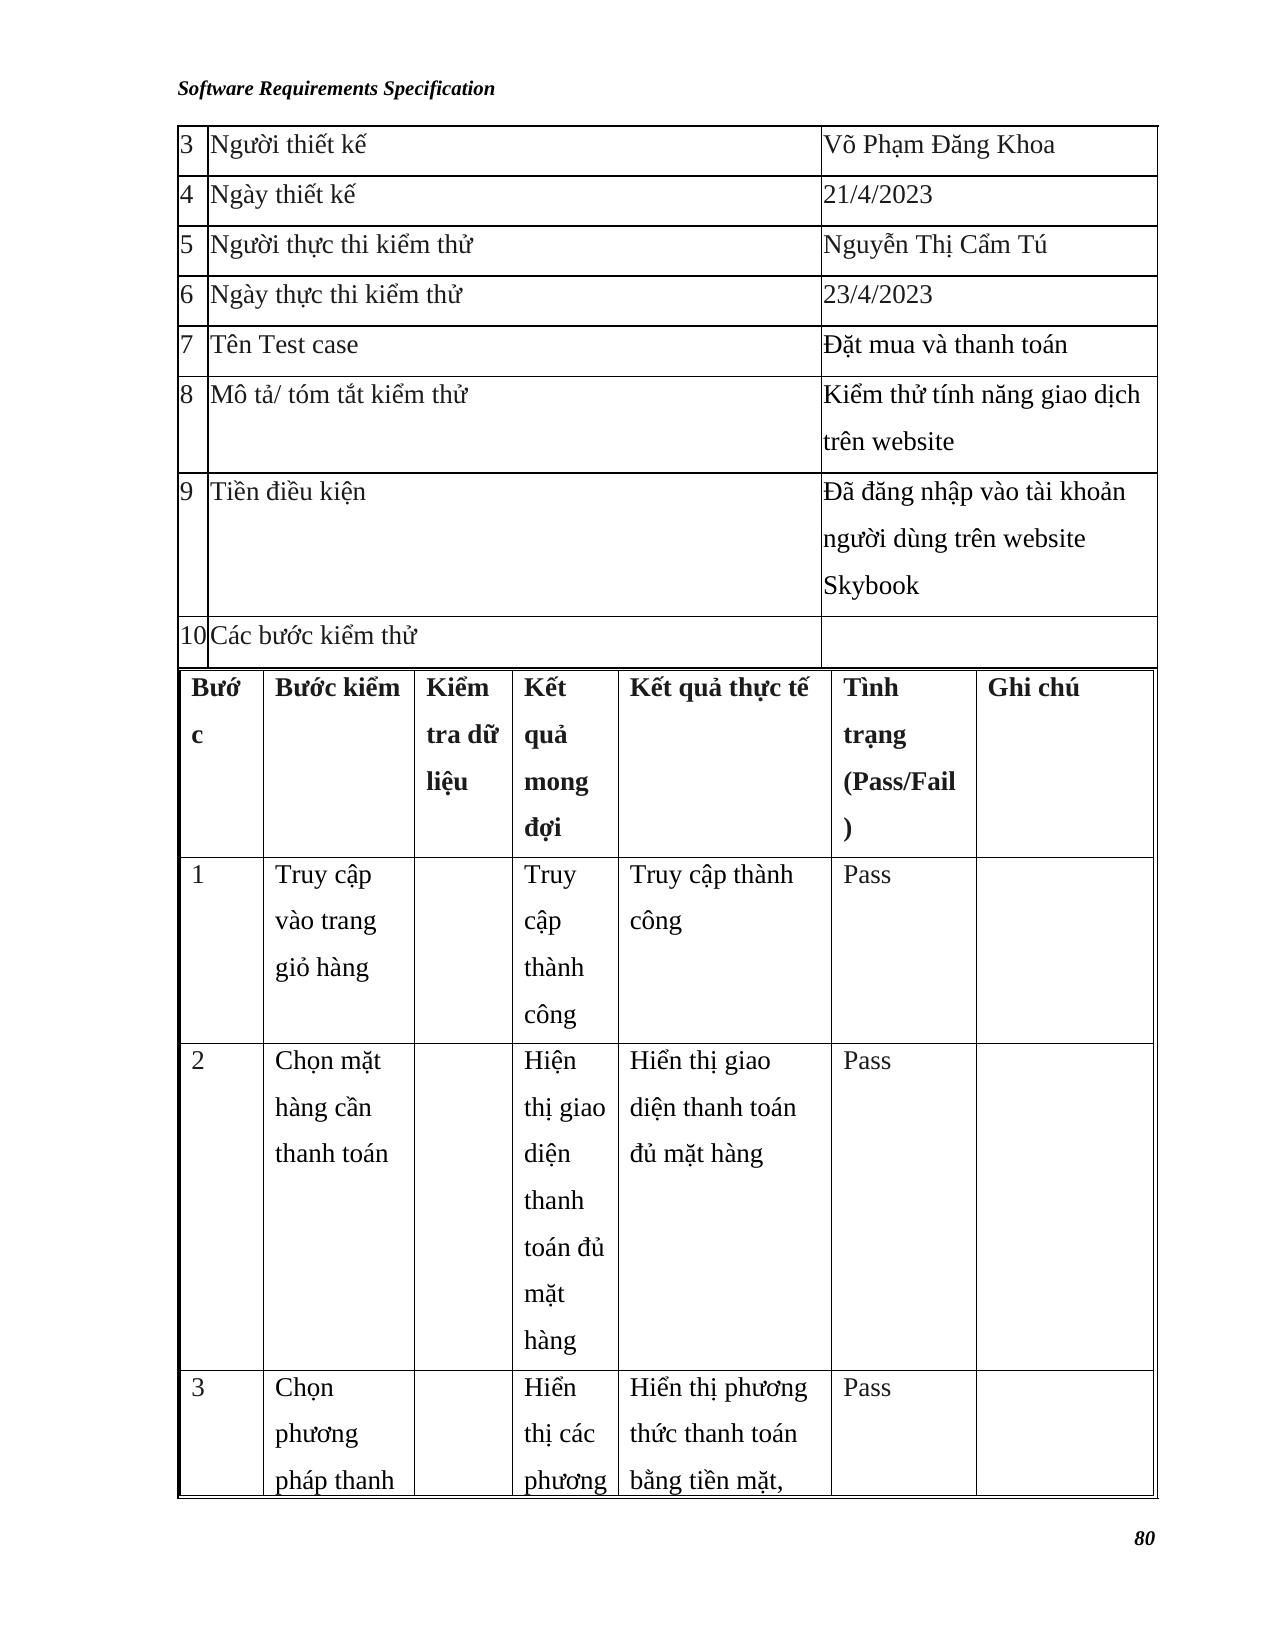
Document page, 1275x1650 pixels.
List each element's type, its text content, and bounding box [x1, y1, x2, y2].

table_cell Đặt mua và thanh toán [822, 327, 1157, 376]
table_cell Các bước kiểm thử [209, 617, 821, 667]
table_cell [179, 669, 1157, 1498]
table_cell Đã đăng nhập vào tài khoản người dùng trên website Skybook [822, 474, 1157, 616]
table_cell Mô tả/ tóm tắt kiểm thử [209, 377, 821, 472]
table_cell 4 [179, 177, 207, 225]
table_cell [822, 617, 1157, 667]
table_cell Người thiết kế [209, 127, 821, 175]
table_cell Tên Test case [209, 327, 821, 376]
table_cell Tiền điều kiện [209, 474, 821, 616]
table_cell Võ Phạm Đăng Khoa [822, 127, 1157, 175]
table_cell 6 [179, 277, 207, 325]
table_cell 8 [179, 377, 207, 472]
table_cell 10 [179, 617, 207, 667]
table_cell 21/4/2023 [822, 177, 1157, 225]
table_cell Nguyễn Thị Cẩm Tú [822, 227, 1157, 275]
table_cell Kiểm thử tính năng giao dịch trên website [822, 377, 1157, 472]
table_cell 9 [179, 474, 207, 616]
table_cell 5 [179, 227, 207, 275]
table_cell 3 [179, 127, 207, 175]
table_cell Ngày thiết kế [209, 177, 821, 225]
table_cell 7 [179, 327, 207, 376]
table_cell Người thực thi kiểm thử [209, 227, 821, 275]
table_cell 23/4/2023 [822, 277, 1157, 325]
table_cell Ngày thực thi kiểm thử [209, 277, 821, 325]
